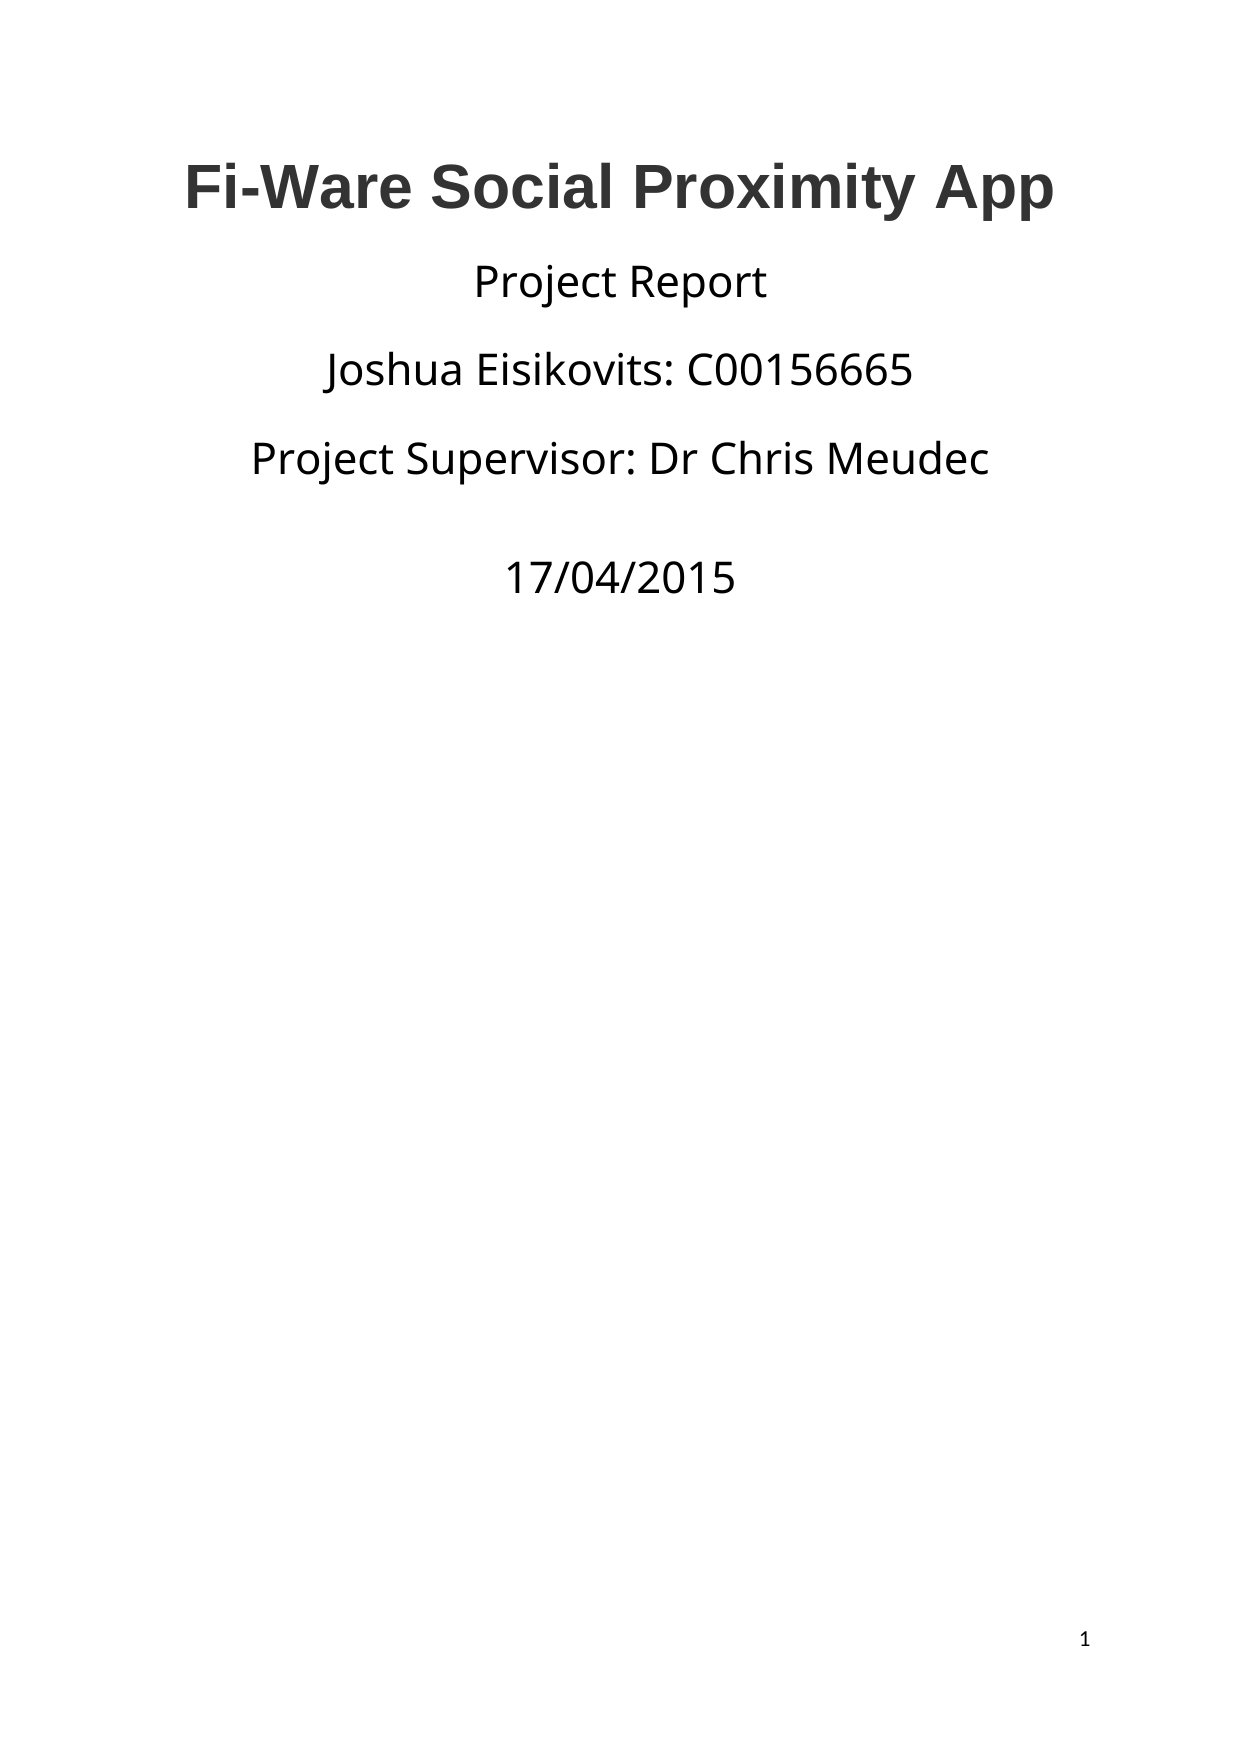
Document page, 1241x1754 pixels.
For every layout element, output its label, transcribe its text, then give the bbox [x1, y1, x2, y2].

text Joshua Eisikovits: C00156665 [150, 339, 1090, 398]
text Project Report [150, 251, 1090, 310]
text 17/04/2015 [150, 546, 1090, 606]
text Project Supervisor: Dr Chris Meudec [150, 427, 1090, 487]
text Fi-Ware Social Proximity App [150, 150, 1090, 222]
